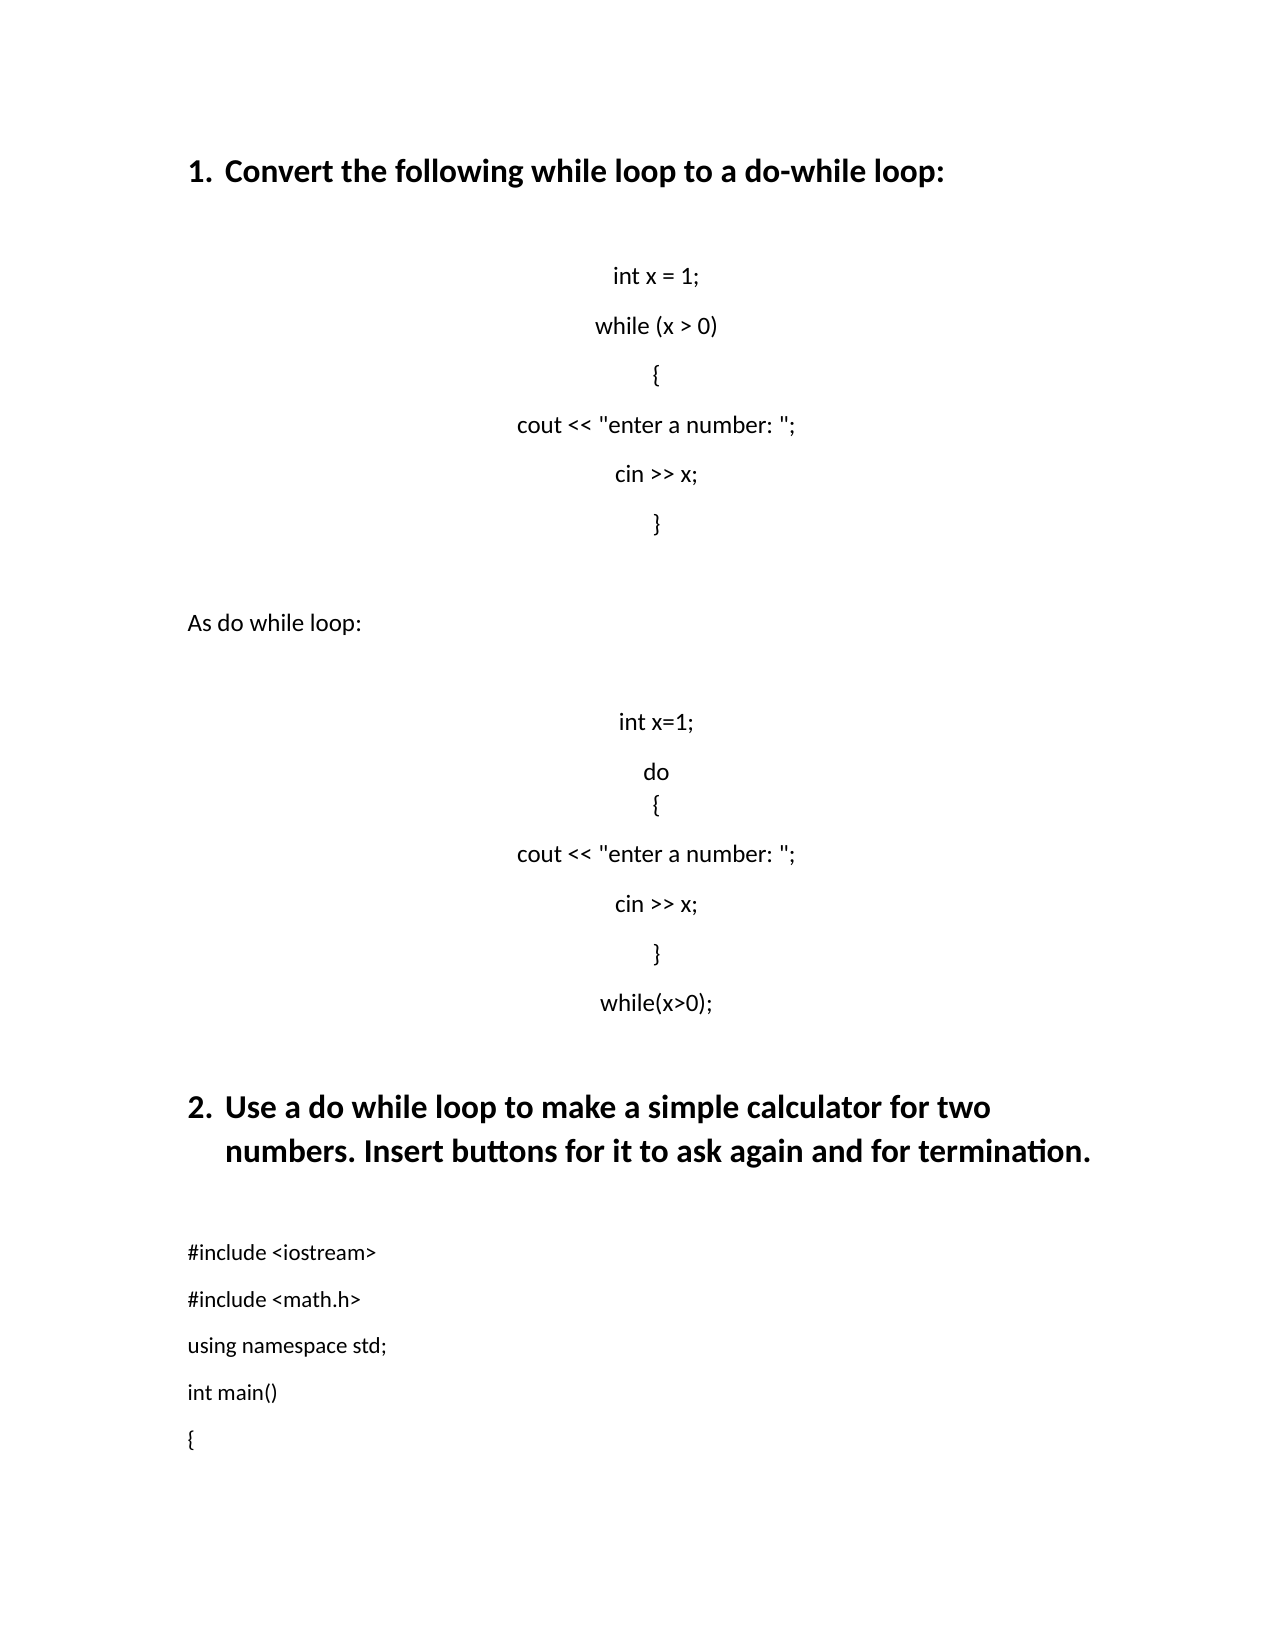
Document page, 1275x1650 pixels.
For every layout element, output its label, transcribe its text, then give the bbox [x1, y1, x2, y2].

text while(x>0); [187, 987, 1125, 1018]
list Convert the following while loop to a do-while loop: [187, 150, 1125, 191]
text cout << "enter a number: "; [187, 409, 1125, 439]
text #include <math.h> [187, 1285, 1125, 1313]
text using namespace std; [187, 1332, 1125, 1360]
text do { [187, 756, 1125, 819]
list Use a do while loop to make a simple calculator for two numbers. Insert buttons for it to ask again and for termination. [187, 1086, 1125, 1171]
text #include <iostream> [187, 1238, 1125, 1266]
text cin >> x; [187, 458, 1125, 489]
text int main() [187, 1378, 1125, 1407]
text int x = 1; [187, 260, 1125, 291]
text } [187, 508, 1125, 539]
text cout << "enter a number: "; [187, 838, 1125, 869]
text { [187, 1425, 1125, 1453]
text As do while loop: [187, 607, 1125, 638]
text { [187, 359, 1125, 390]
text cin >> x; [187, 888, 1125, 919]
text while (x > 0) [187, 310, 1125, 340]
text } [187, 938, 1125, 968]
text int x=1; [187, 706, 1125, 737]
